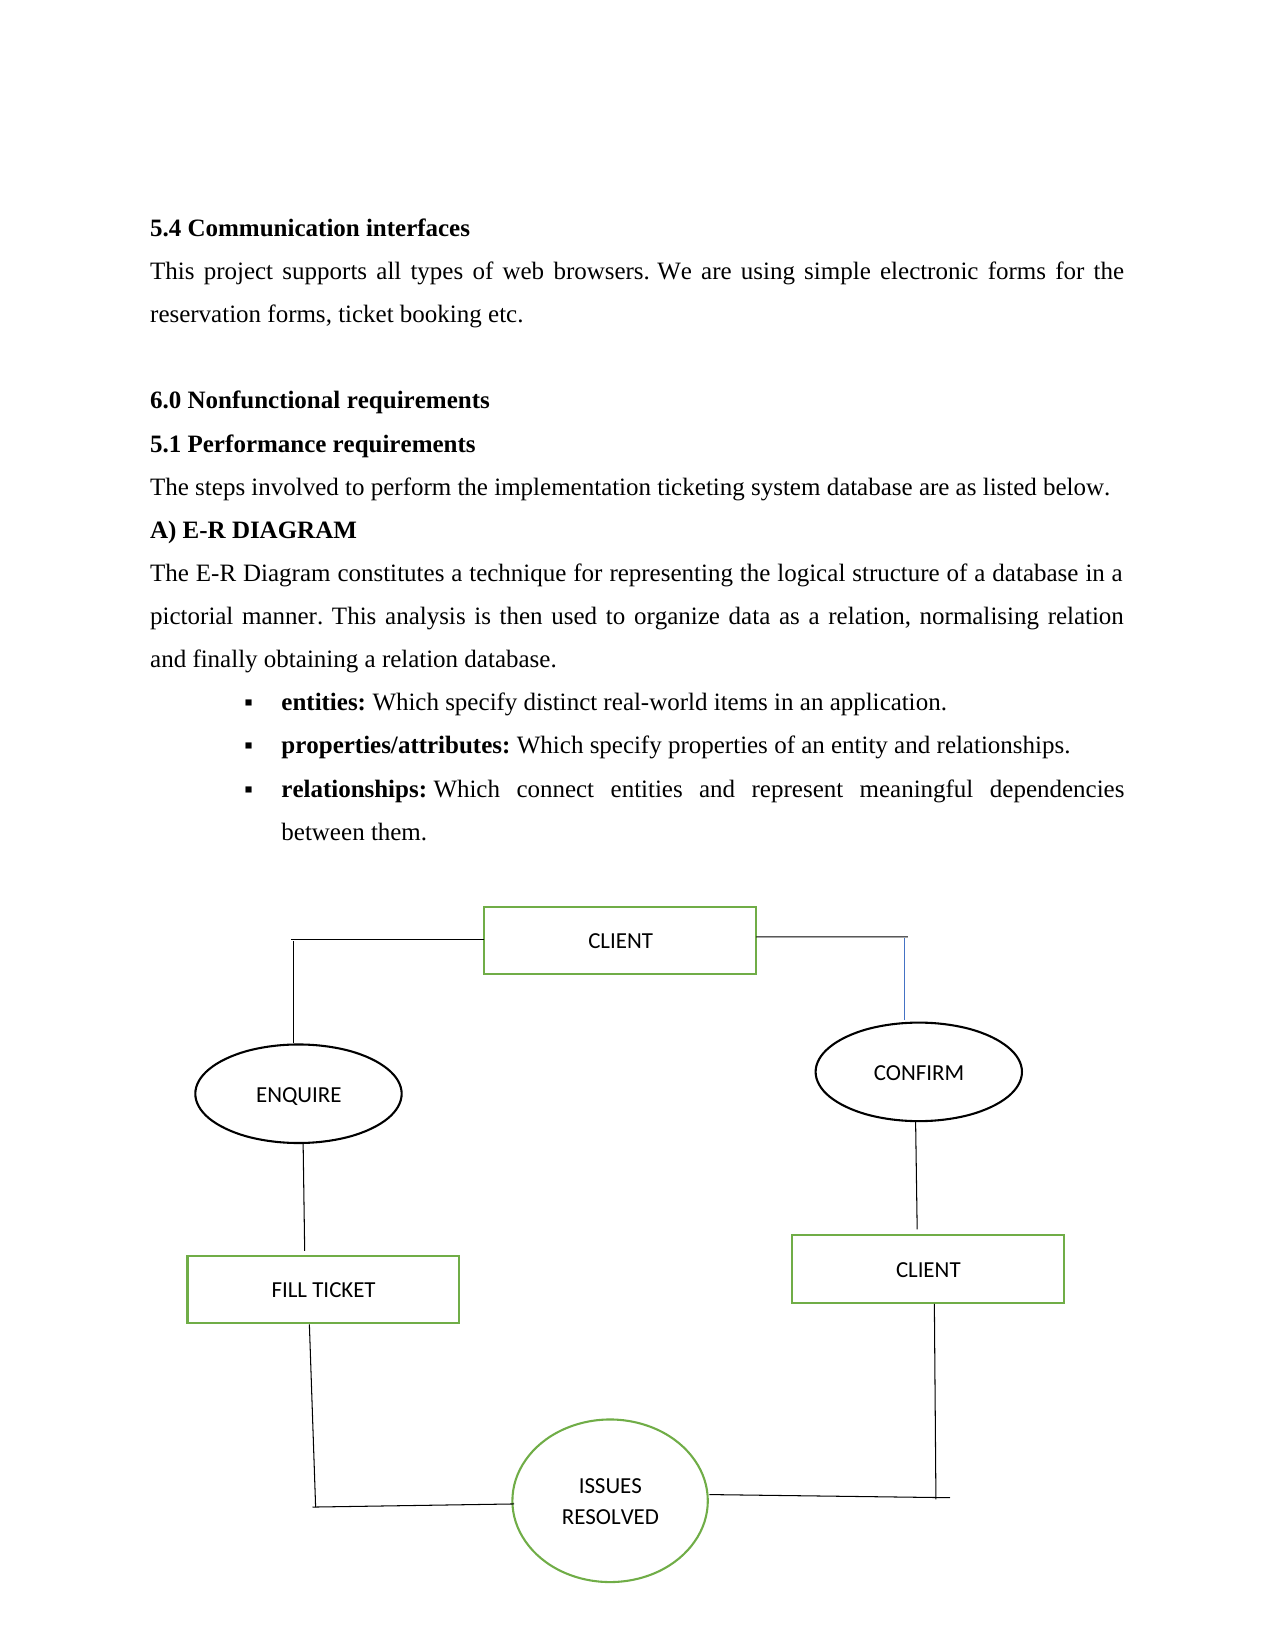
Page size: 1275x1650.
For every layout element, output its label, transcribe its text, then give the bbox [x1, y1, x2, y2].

text The steps involved to perform the implementation ticketing system database are as listed below. [150, 472, 1125, 501]
text A) E-R DIAGRAM [150, 515, 1125, 544]
text The E-R Diagram constitutes a technique for representing the logical structure of a database in a pictorial manner. This analysis is then used to organize data as a relation, normalising relation and finally obtaining a relation database. [150, 558, 1125, 673]
text 5.4 Communication interfaces [150, 213, 1125, 242]
list entities: Which specify distinct real-world items in an application. [244, 687, 1125, 716]
list properties/attributes: Which specify properties of an entity and relationships. [244, 731, 1125, 759]
text 6.0 Nonfunctional requirements [150, 386, 1125, 414]
text This project supports all types of web browsers. We are using simple electronic forms for the reservation forms, ticket booking etc. [150, 285, 1125, 328]
text 5.1 Performance requirements [150, 429, 1125, 457]
list relationships: Which connect entities and represent meaningful dependencies between them. [244, 774, 1125, 846]
